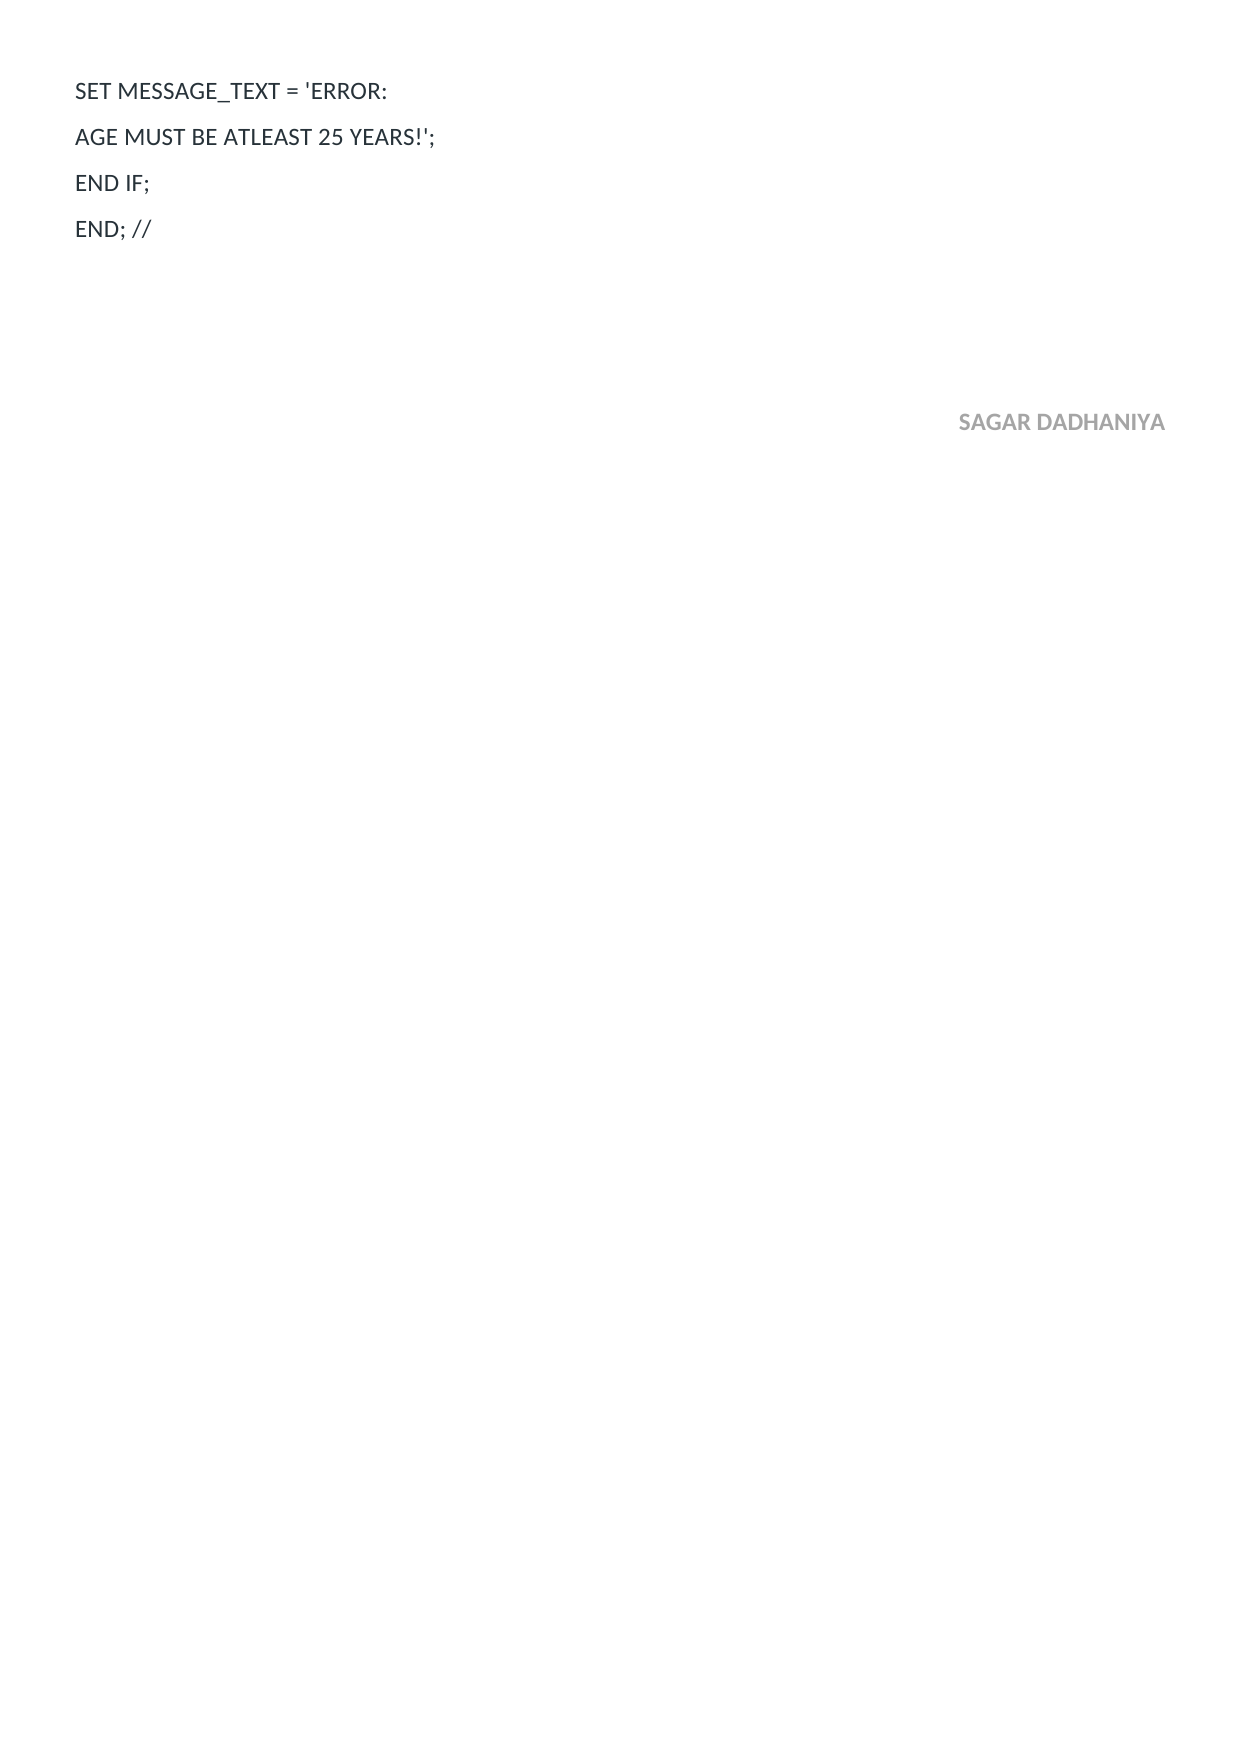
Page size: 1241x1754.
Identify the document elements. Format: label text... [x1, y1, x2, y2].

text AGE MUST BE ATLEAST 25 YEARS!'; [75, 121, 1165, 152]
text SAGAR DADHANIYA [75, 406, 1165, 436]
text END; // [75, 213, 1165, 244]
text SET MESSAGE_TEXT = 'ERROR: [75, 75, 1165, 106]
text END IF; [75, 167, 1165, 198]
